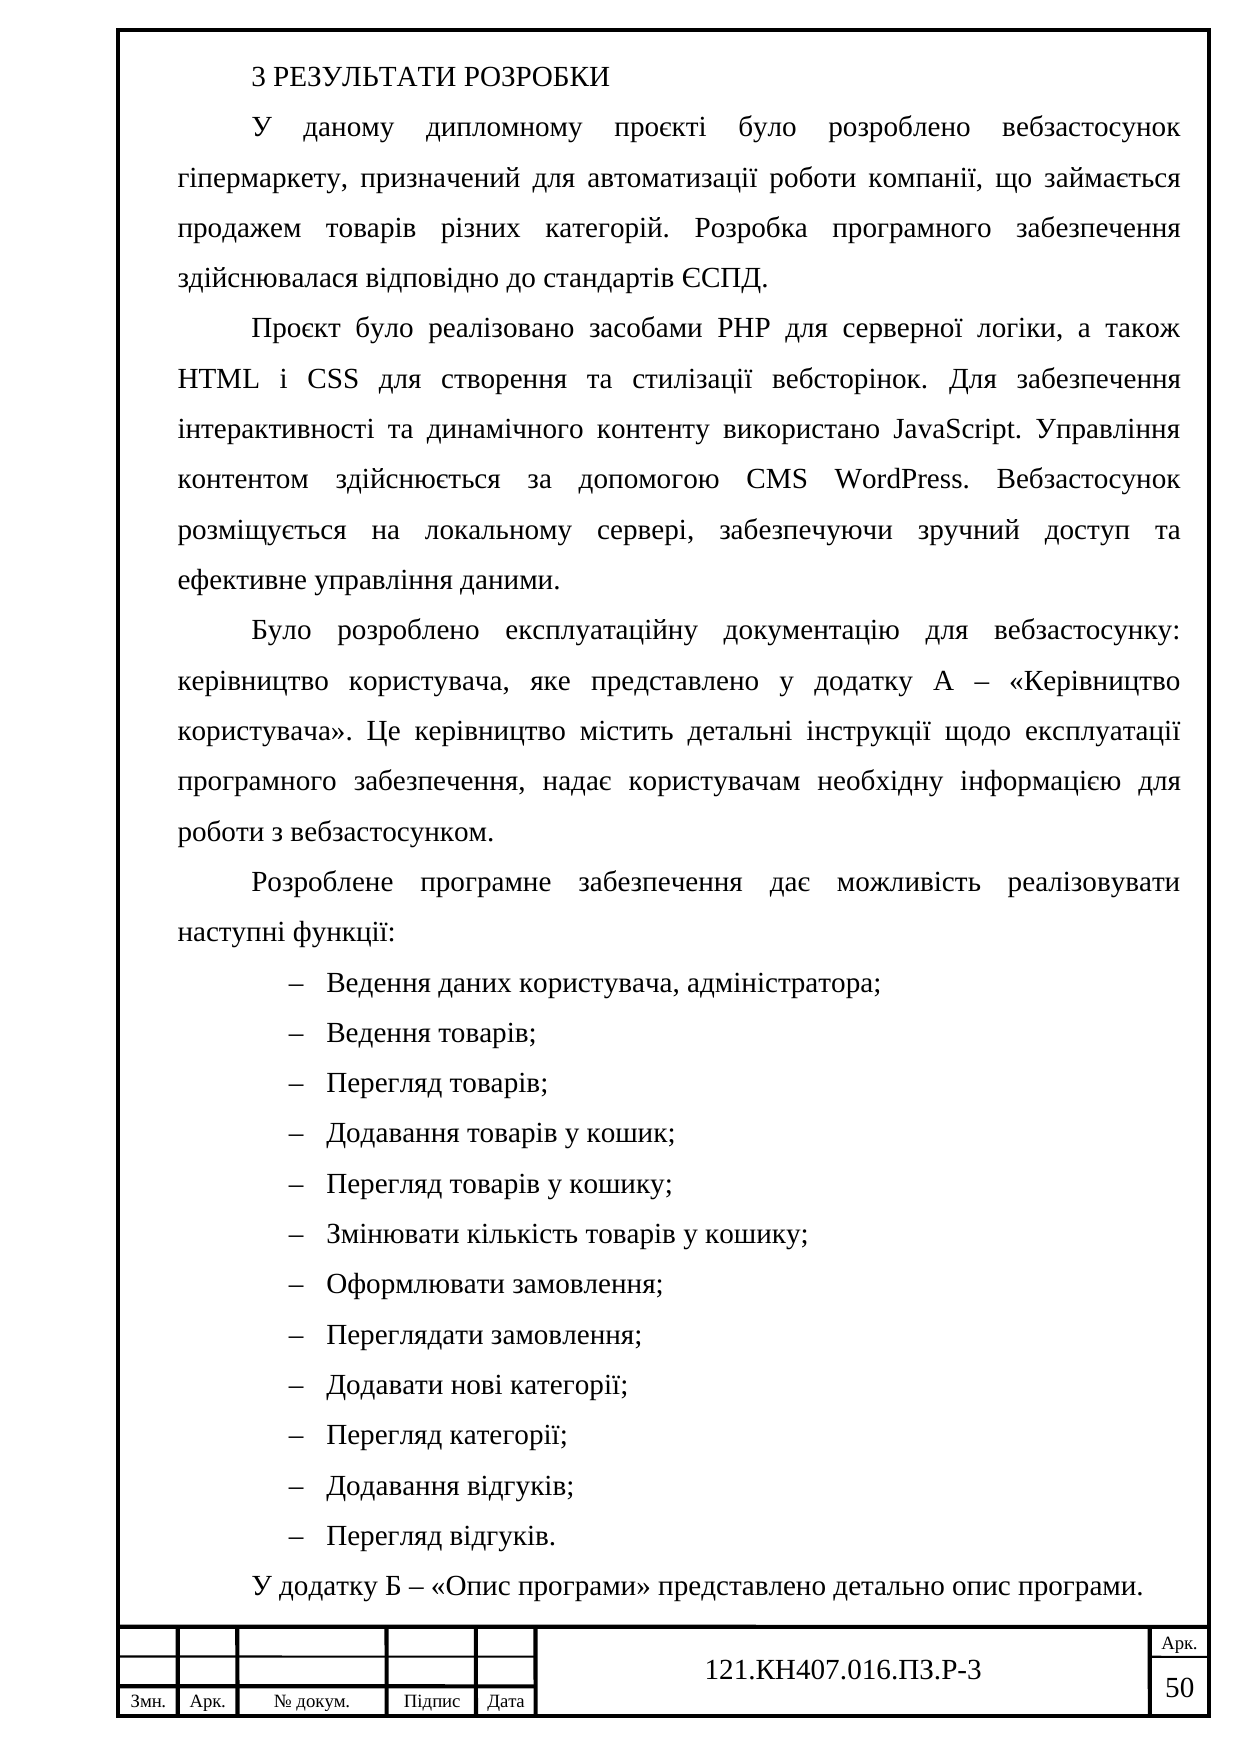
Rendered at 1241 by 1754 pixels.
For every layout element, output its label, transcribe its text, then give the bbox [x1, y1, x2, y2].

text У додатку Б – «Опис програми» представлено детально опис програми. [177, 1568, 1181, 1602]
list Змінювати кількість товарів у кошику; [288, 1216, 1181, 1250]
text Було розроблено експлуатаційну документацію для вебзастосунку: керівництво користувача, яке представлено у додатку А – «Керівництво користувача». Це керівництво містить детальні інструкції щодо експлуатації програмного забезпечення, надає користувачам необхідну інформацією для роботи з вебзастосунком. [177, 612, 1181, 847]
list Перегляд товарів; [288, 1065, 1181, 1099]
text Проєкт було реалізовано засобами PHP для серверної логіки, а також HTML і CSS для створення та стилізації вебсторінок. Для забезпечення інтерактивності та динамічного контенту використано JavaScript. Управління контентом здійснюється за допомогою CMS WordPress. Вебзастосунок розміщується на локальному сервері, забезпечуючи зручний доступ та ефективне управління даними. [177, 311, 1181, 596]
list Перегляд відгуків. [288, 1518, 1181, 1552]
list Перегляд товарів у кошику; [288, 1166, 1181, 1199]
list Додавання товарів у кошик; [288, 1116, 1181, 1149]
subtitle 3 РЕЗУЛЬТАТИ РОЗРОБКИ [177, 59, 1181, 93]
text У даному дипломному проєкті було розроблено вебзастосунок гіпермаркету, призначений для автоматизації роботи компанії, що займається продажем товарів різних категорій. Розробка програмного забезпечення здійснювалася відповідно до стандартів ЄСПД. [177, 109, 1181, 294]
list Перегляд категорії; [288, 1417, 1181, 1451]
list Ведення даних користувача, адміністратора; [288, 965, 1181, 998]
list Оформлювати замовлення; [288, 1267, 1181, 1300]
list Ведення товарів; [288, 1015, 1181, 1048]
list Додавання відгуків; [288, 1468, 1181, 1501]
text Розроблене програмне забезпечення дає можливість реалізовувати наступні функції: [177, 864, 1181, 948]
list Додавати нові категорії; [288, 1367, 1181, 1401]
list Переглядати замовлення; [288, 1317, 1181, 1350]
